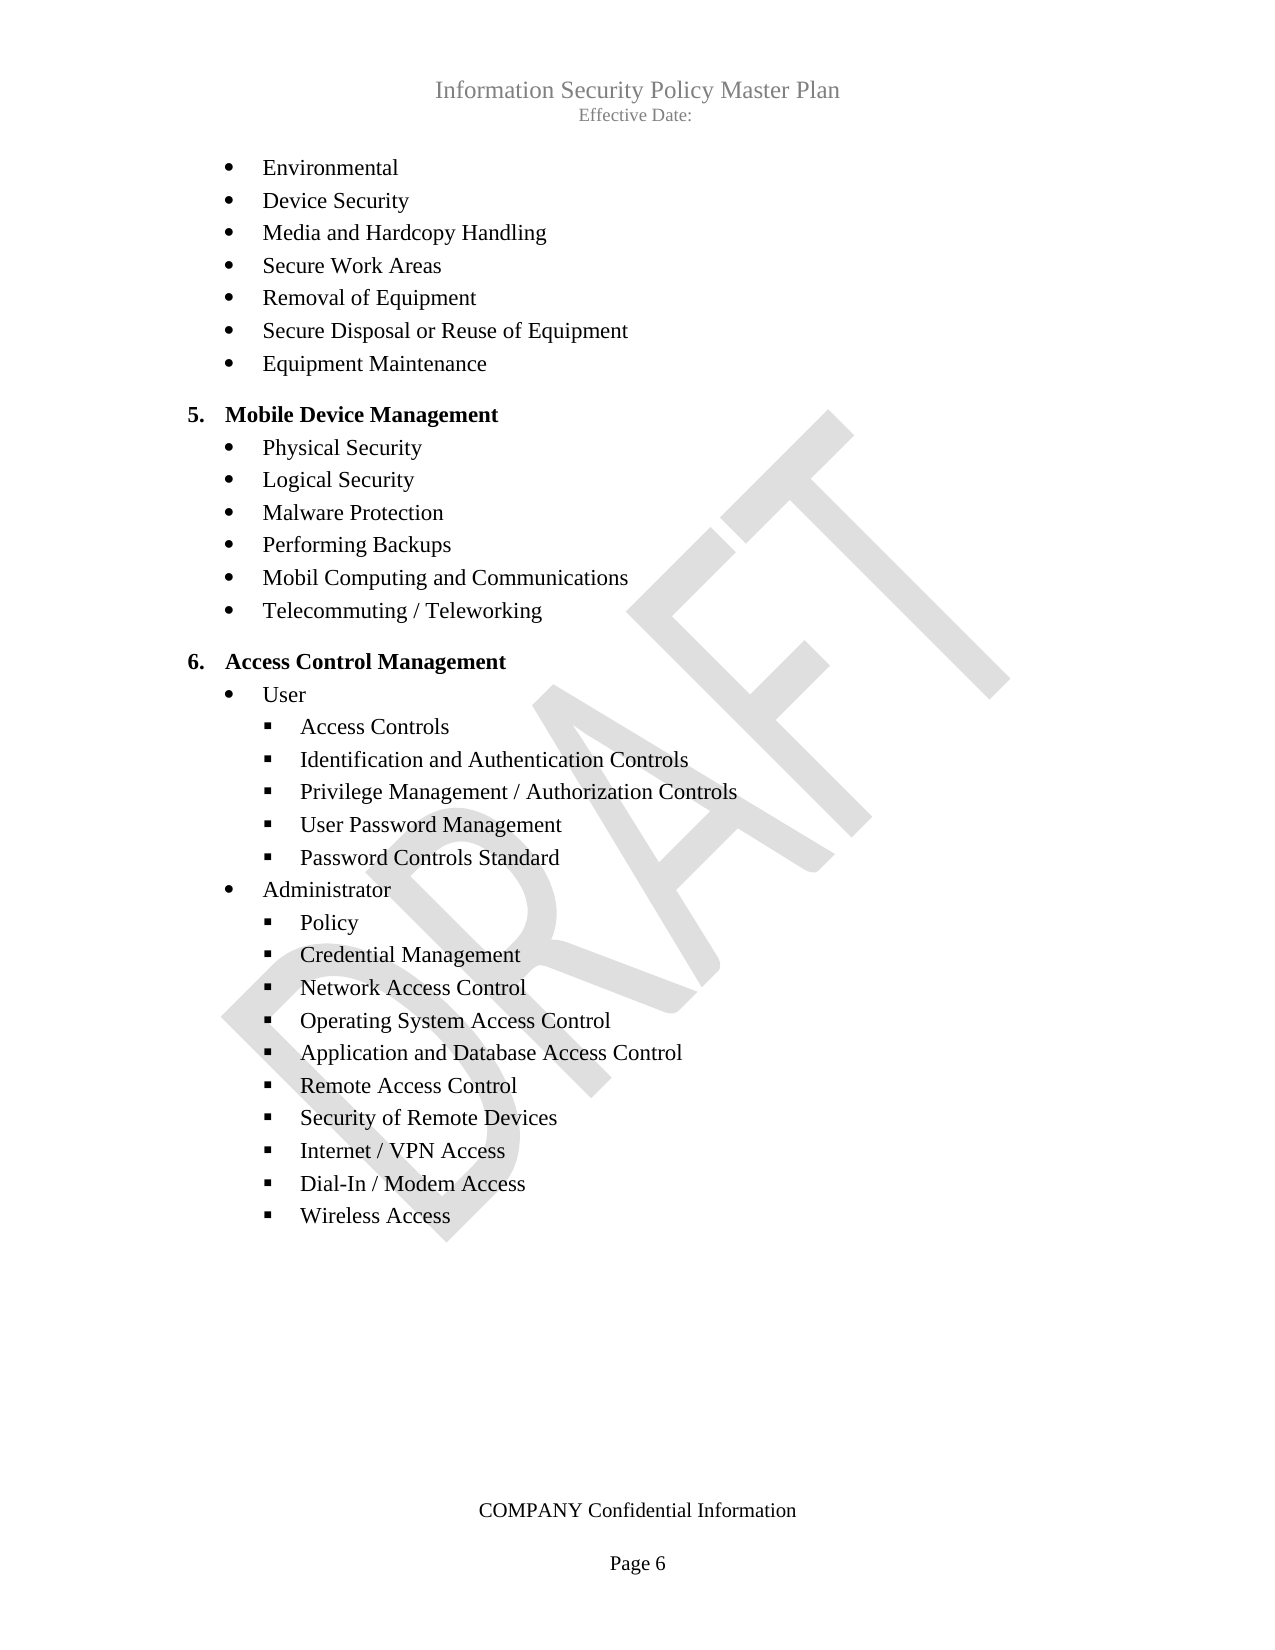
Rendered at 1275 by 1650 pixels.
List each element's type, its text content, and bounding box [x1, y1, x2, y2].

subtitle Identification and Authentication Controls [262, 746, 1125, 772]
subtitle Device Security [225, 187, 1125, 213]
subtitle Application and Database Access Control [262, 1039, 1125, 1066]
subtitle Operating System Access Control [262, 1007, 1125, 1033]
subtitle Media and Hardcopy Handling [225, 219, 1125, 246]
subtitle User Password Management [262, 811, 1125, 837]
subtitle Policy [262, 909, 1125, 935]
subtitle Administrator [225, 876, 1125, 903]
subtitle Dial-In / Modem Access [262, 1170, 1125, 1196]
subtitle Privilege Management / Authorization Controls [262, 778, 1125, 805]
subtitle Malware Protection [225, 499, 1125, 525]
subtitle Mobile Device Management [187, 401, 1125, 427]
subtitle Access Control Management [187, 648, 1125, 674]
subtitle Secure Disposal or Reuse of Equipment [225, 317, 1125, 343]
subtitle Access Controls [262, 713, 1125, 739]
subtitle Mobil Computing and Communications [225, 564, 1125, 590]
subtitle Credential Management [262, 941, 1125, 968]
subtitle Physical Security [225, 434, 1125, 460]
subtitle User [225, 681, 1125, 707]
subtitle Removal of Equipment [225, 284, 1125, 311]
subtitle Logical Security [225, 466, 1125, 493]
subtitle Wireless Access [262, 1202, 1125, 1229]
subtitle Telecommuting / Teleworking [225, 597, 1125, 623]
subtitle Network Access Control [262, 974, 1125, 1000]
subtitle Password Controls Standard [262, 844, 1125, 870]
subtitle Secure Work Areas [225, 252, 1125, 278]
subtitle Remote Access Control [262, 1072, 1125, 1098]
subtitle Security of Remote Devices [262, 1104, 1125, 1131]
subtitle Internet / VPN Access [262, 1137, 1125, 1163]
subtitle Performing Backups [225, 531, 1125, 558]
subtitle Environmental [225, 154, 1125, 180]
subtitle Equipment Maintenance [225, 350, 1125, 376]
